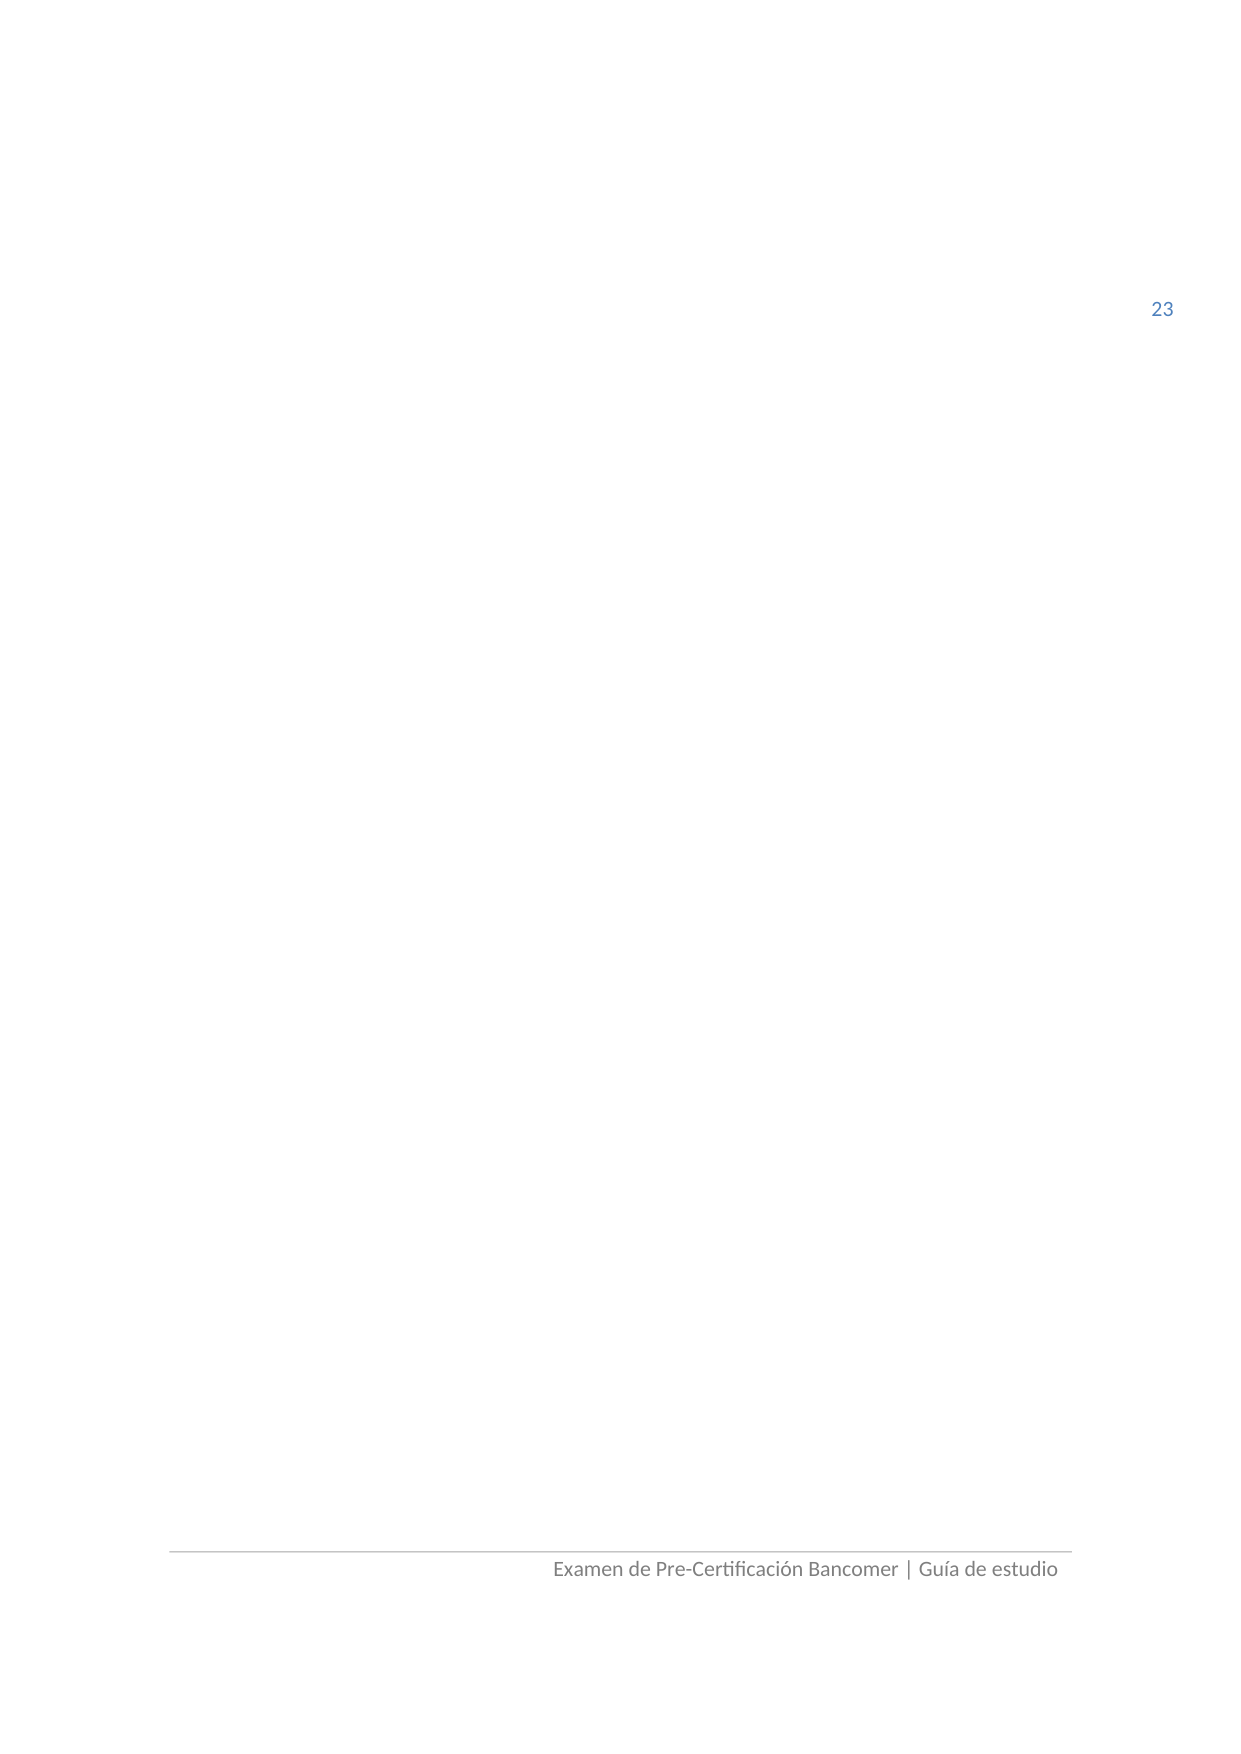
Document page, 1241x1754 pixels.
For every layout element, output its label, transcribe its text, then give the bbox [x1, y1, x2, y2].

text 23 [106, 295, 1173, 322]
